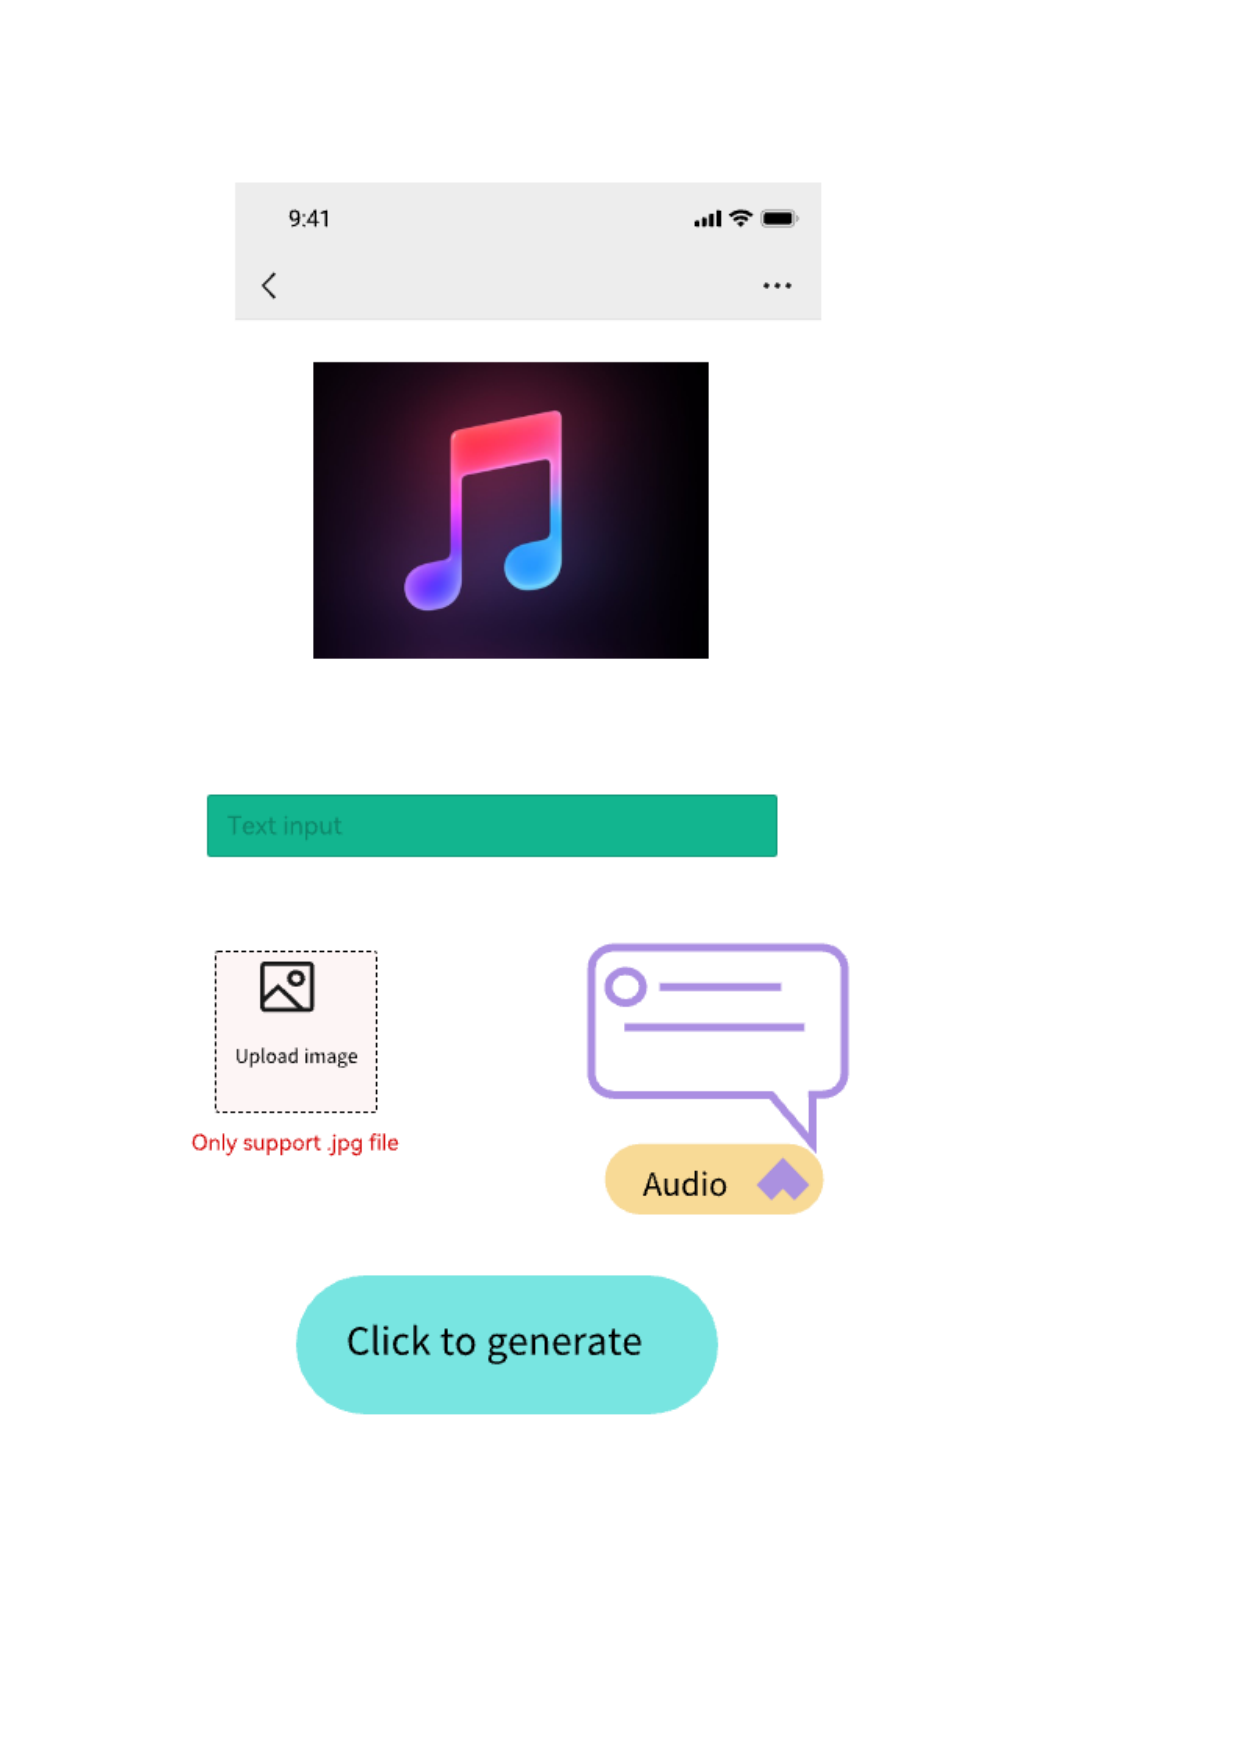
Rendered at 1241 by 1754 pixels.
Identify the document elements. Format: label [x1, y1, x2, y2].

picture [187, 162, 858, 1592]
